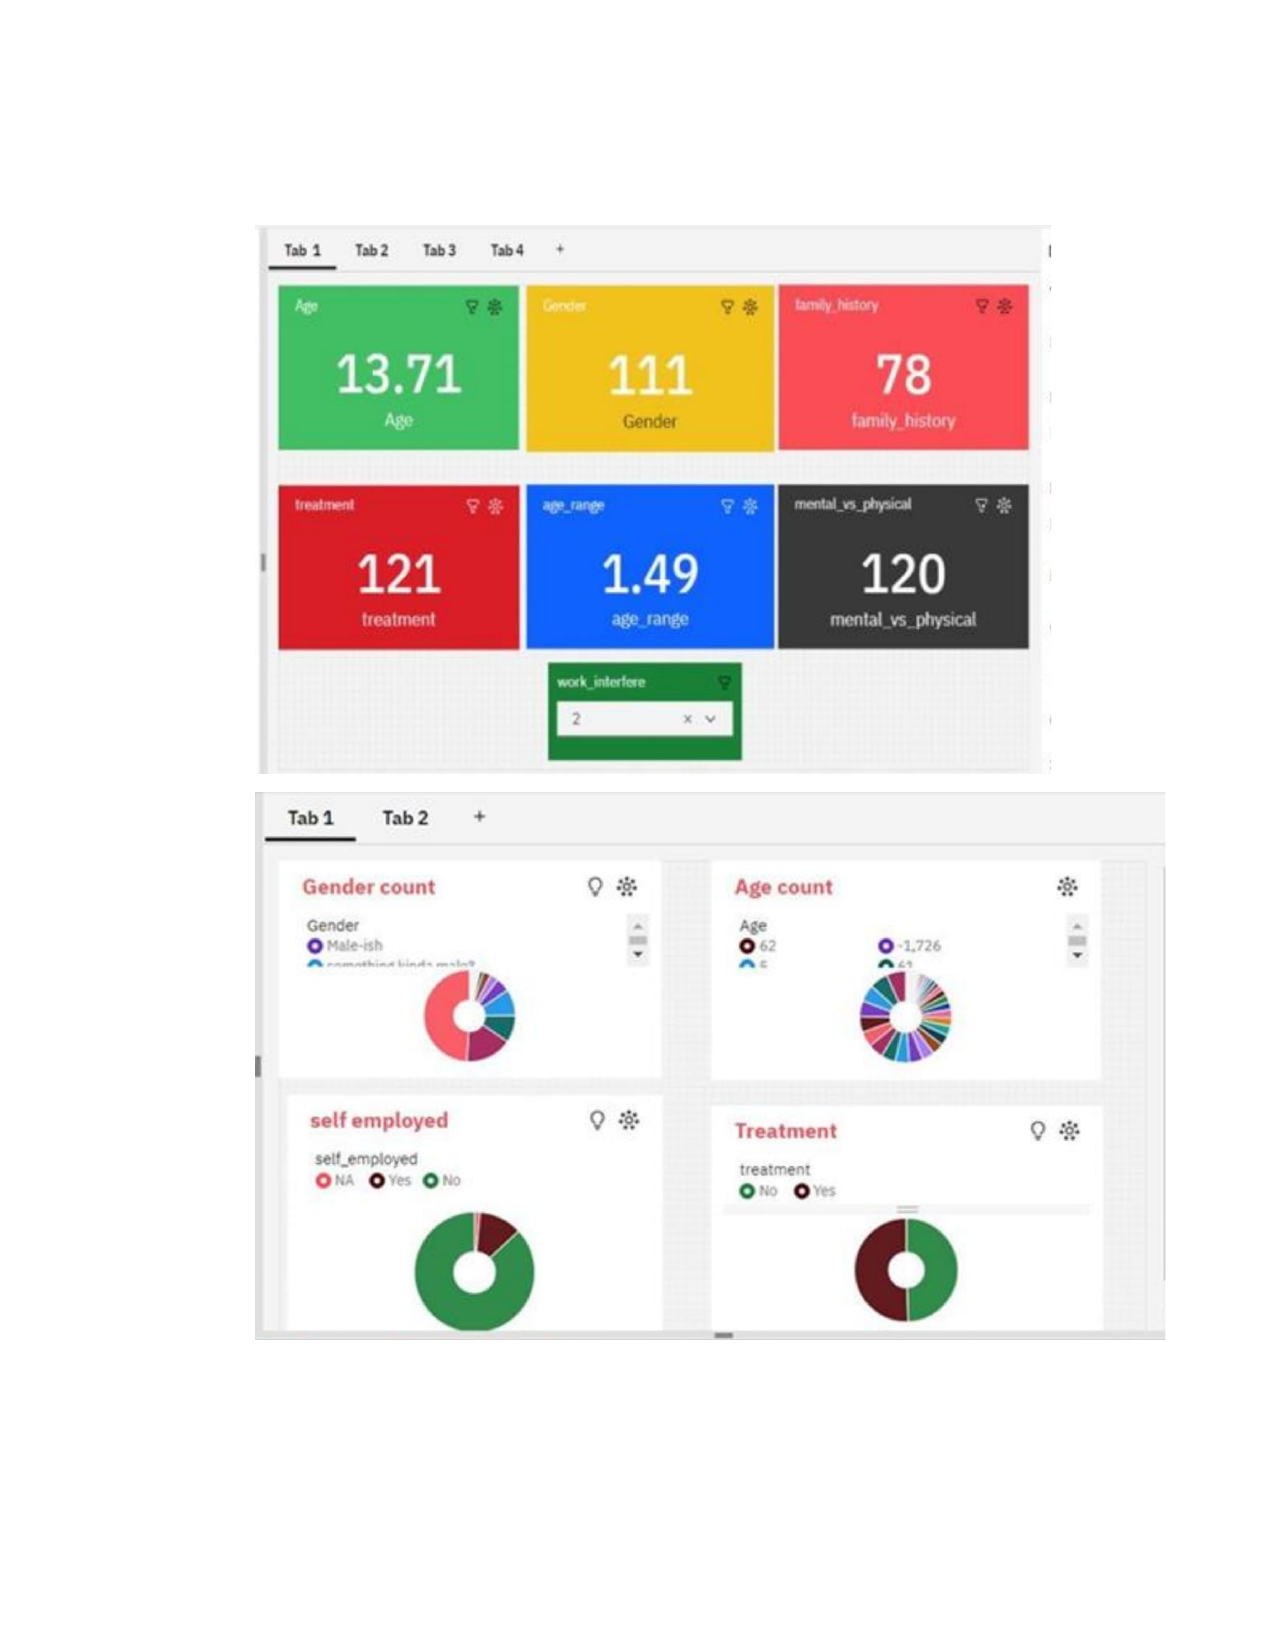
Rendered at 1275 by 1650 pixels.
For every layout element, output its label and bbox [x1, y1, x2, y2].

picture [255, 225, 1052, 774]
picture [255, 792, 1166, 1340]
